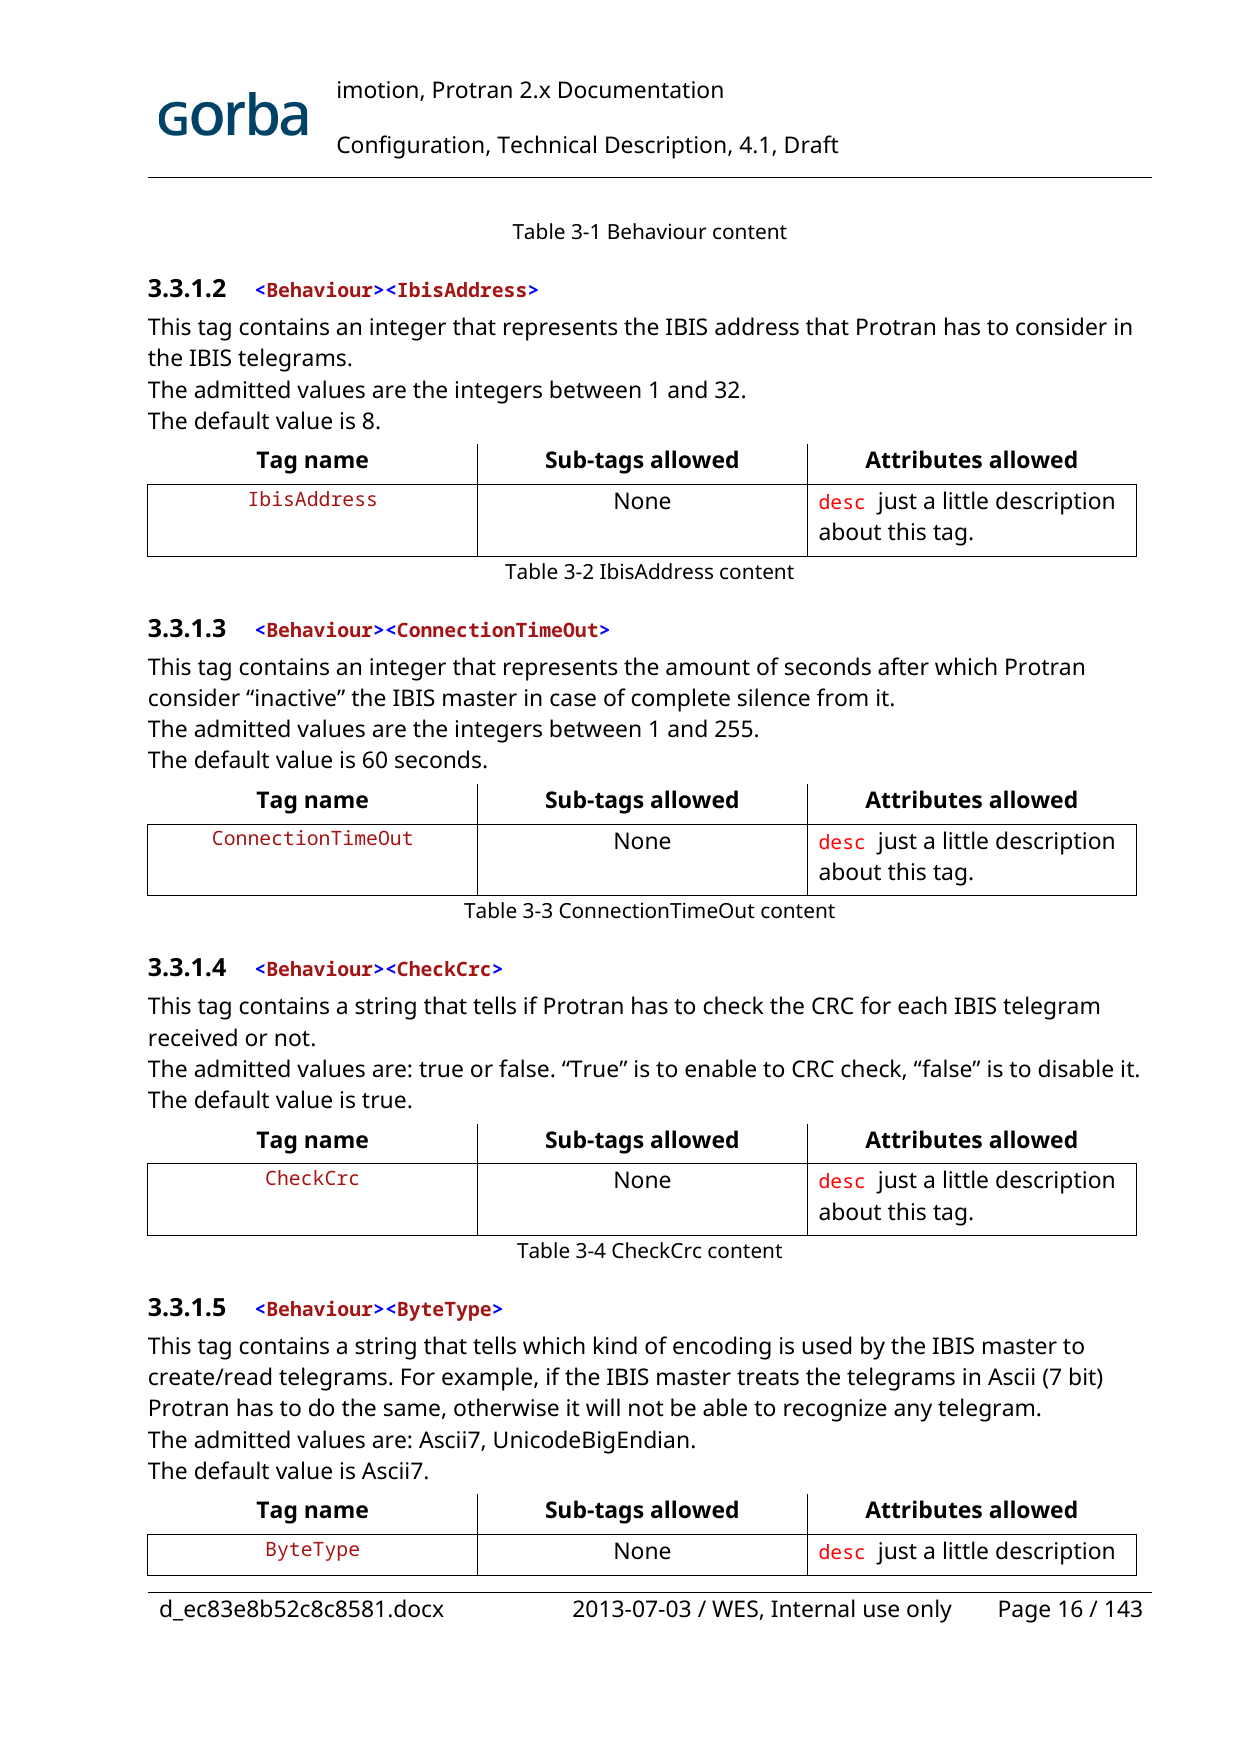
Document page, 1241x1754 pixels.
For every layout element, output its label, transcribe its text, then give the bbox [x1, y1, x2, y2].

table_header Tag name [148, 784, 477, 823]
table_header Tag name [148, 1124, 477, 1163]
table_cell IbisAddress [148, 485, 477, 556]
table_header Sub-tags allowed [478, 1494, 807, 1534]
table_header Sub-tags allowed [478, 444, 807, 484]
subtitle <Behaviour><CheckCrc> [148, 950, 1152, 984]
text This tag contains an integer that represents the amount of seconds after which Protran consider “inactive” the IBIS master in case of complete silence from it. The admitted values are the integers between 1 and 255. The default value is 60 seconds. [148, 651, 1152, 776]
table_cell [808, 1535, 1136, 1574]
subtitle <Behaviour><ByteType> [148, 1289, 1152, 1323]
table_header Sub-tags allowed [478, 784, 807, 823]
table_cell desc just a little description about this tag. [808, 825, 1136, 895]
table_cell CheckCrc [148, 1164, 477, 1235]
text This tag contains a string that tells if Protran has to check the CRC for each IBIS telegram received or not. The admitted values are: true or false. “True” is to enable to CRC check, “false” is to disable it. The default value is true. [148, 990, 1152, 1115]
text This tag contains an integer that represents the IBIS address that Protran has to consider in the IBIS telegrams. The admitted values are the integers between 1 and 32. The default value is 8. [148, 311, 1152, 436]
table_cell None [478, 825, 807, 895]
table_cell ByteType [148, 1535, 477, 1574]
subtitle <Behaviour><ConnectionTimeOut> [148, 610, 1152, 644]
table_header Sub-tags allowed [478, 1124, 807, 1163]
table_header Attributes allowed [808, 1124, 1137, 1163]
table_header Attributes allowed [808, 784, 1137, 823]
table_header Tag name [148, 444, 477, 484]
table_header Attributes allowed [808, 444, 1137, 484]
picture [158, 92, 308, 136]
table_cell None [478, 1164, 807, 1235]
table_cell None [478, 1535, 807, 1574]
table_cell desc just a little description about this tag. [808, 485, 1136, 556]
table_header Tag name [148, 1494, 477, 1534]
table_cell None [478, 485, 807, 556]
table_header Attributes allowed [808, 1494, 1137, 1534]
text This tag contains a string that tells which kind of encoding is used by the IBIS master to create/read telegrams. For example, if the IBIS master treats the telegrams in Ascii (7 bit) Protran has to do the same, otherwise it will not be able to recognize any telegram. The admitted values are: Ascii7, UnicodeBigEndian. The default value is Ascii7. [148, 1330, 1152, 1486]
subtitle <Behaviour><IbisAddress> [148, 271, 1152, 305]
table_cell ConnectionTimeOut [148, 825, 477, 895]
table_cell desc just a little description about this tag. [808, 1164, 1136, 1235]
